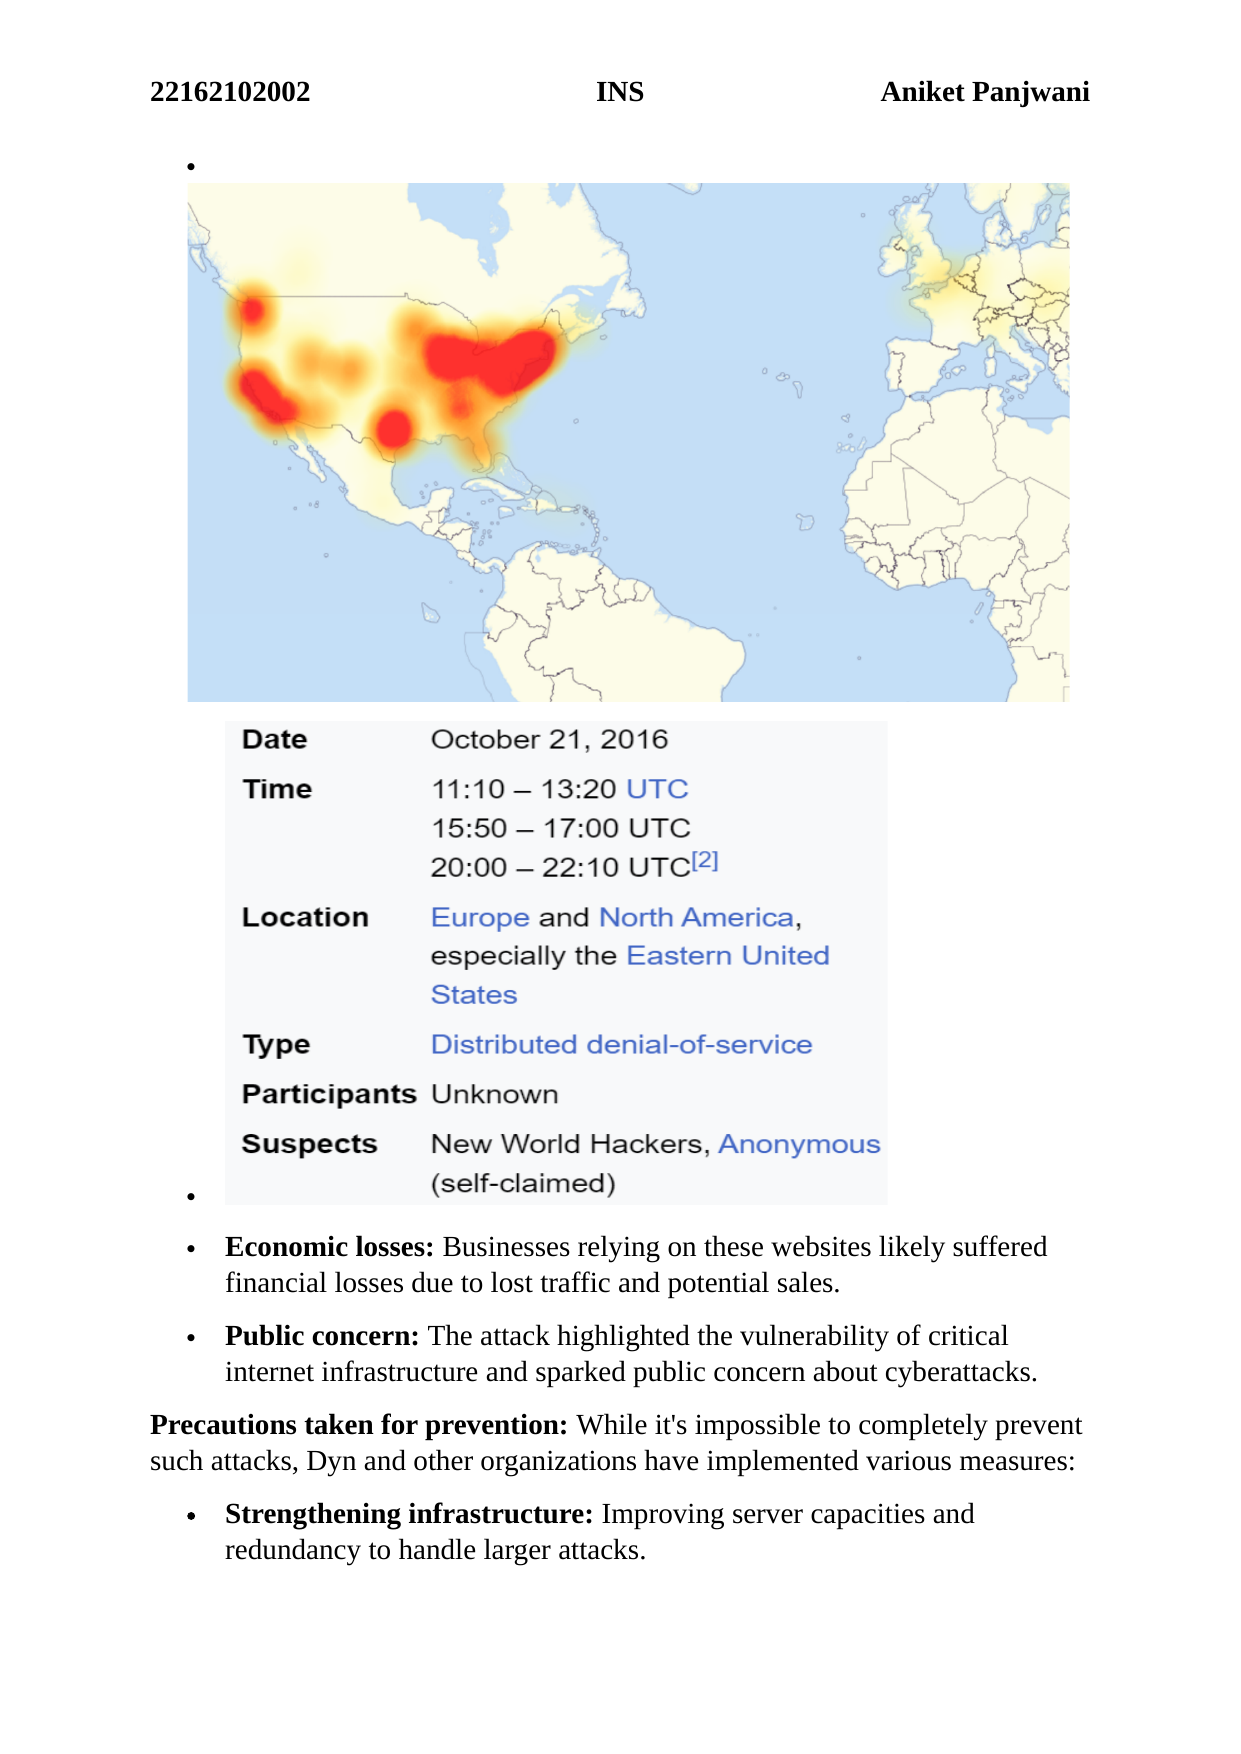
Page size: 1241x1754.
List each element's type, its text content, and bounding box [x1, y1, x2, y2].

list Strengthening infrastructure: Improving server capacities and redundancy to handle larger attacks. [187, 1496, 1090, 1566]
text Precautions taken for prevention: While it's impossible to completely prevent such attacks, Dyn and other organizations have implemented various measures: [150, 1407, 1090, 1477]
list Public concern: The attack highlighted the vulnerability of critical internet infrastructure and sparked public concern about cyberattacks. [187, 1318, 1090, 1388]
list Economic losses: Businesses relying on these websites likely suffered financial losses due to lost traffic and potential sales. [187, 1229, 1090, 1299]
picture [225, 721, 888, 1205]
picture [187, 183, 1070, 702]
